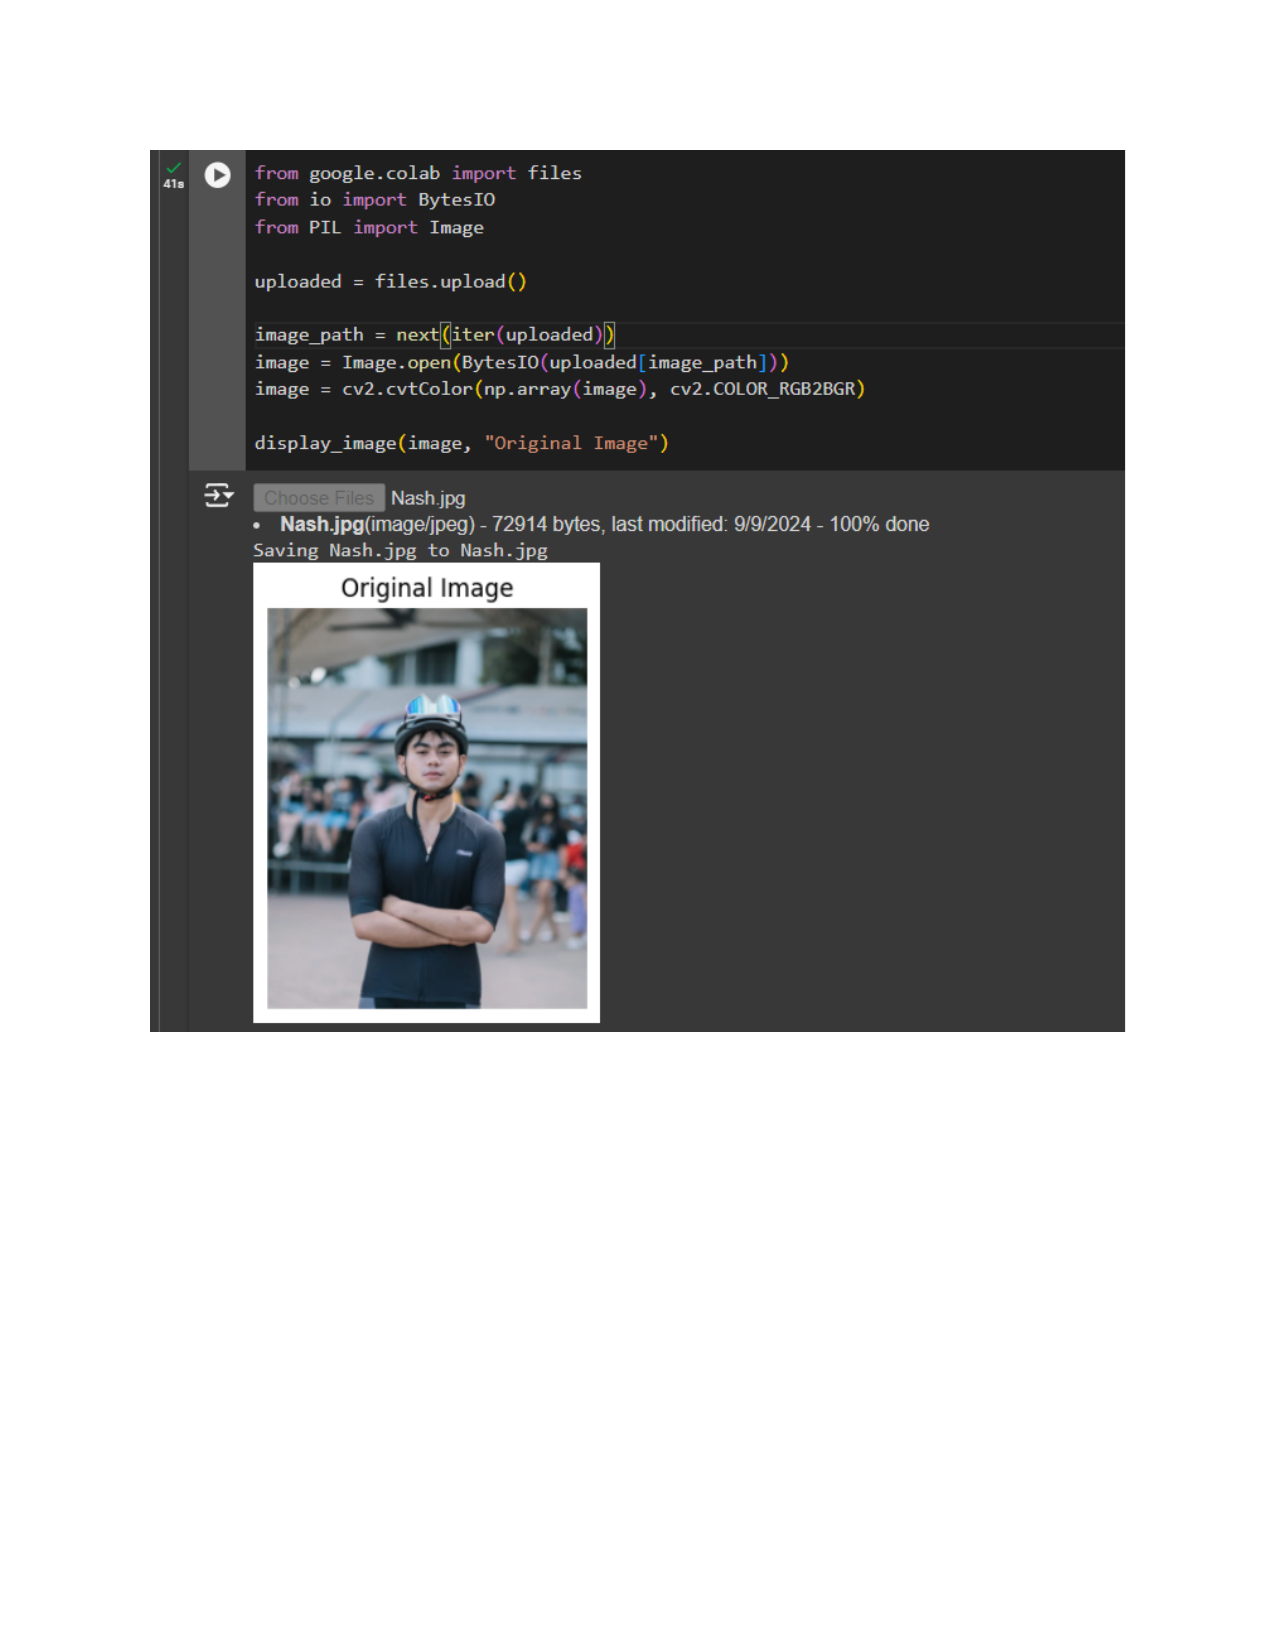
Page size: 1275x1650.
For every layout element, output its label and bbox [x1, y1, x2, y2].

picture [150, 150, 1125, 1032]
